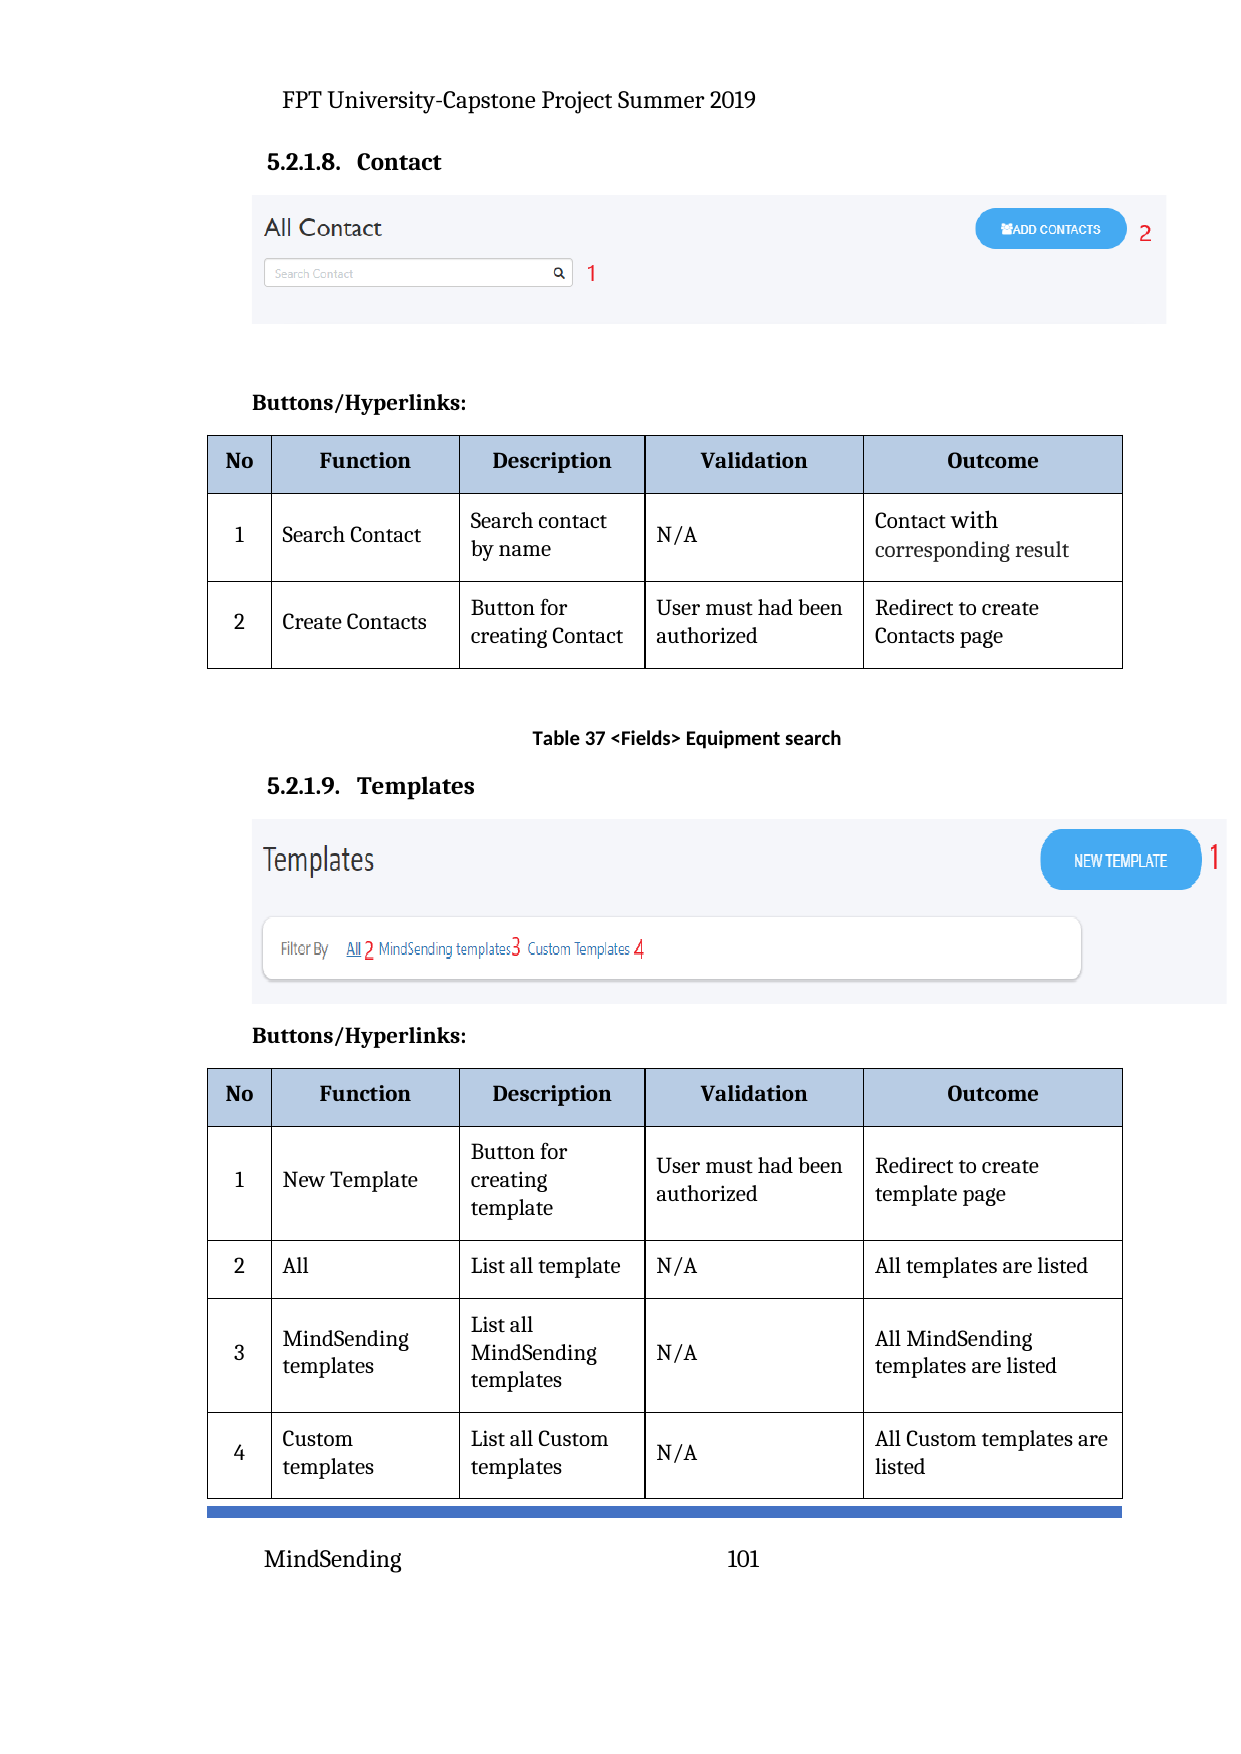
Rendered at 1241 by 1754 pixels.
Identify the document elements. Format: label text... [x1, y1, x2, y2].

table_header Description [460, 1069, 644, 1126]
table_cell All [272, 1241, 459, 1298]
table_cell Redirect to create template page [864, 1127, 1122, 1240]
table_cell Contact with corresponding result [864, 494, 1122, 581]
table_cell User must had been authorized [646, 1127, 863, 1240]
table_header Outcome [864, 1069, 1122, 1126]
table_cell Button for creating Contact [460, 582, 644, 667]
table_header Validation [646, 1069, 863, 1126]
table_cell N/A [646, 494, 863, 581]
table_cell Redirect to create Contacts page [864, 582, 1122, 667]
table_cell 2 [208, 1241, 271, 1298]
table_cell Custom templates [272, 1413, 459, 1498]
table_cell 3 [208, 1299, 271, 1412]
table_cell User must had been authorized [646, 582, 863, 667]
picture [251, 195, 1167, 324]
table_header Function [272, 436, 459, 493]
table_cell Search Contact [272, 494, 459, 581]
text Buttons/Hyperlinks: [252, 1023, 1122, 1049]
table_cell N/A [646, 1241, 863, 1298]
table_header Function [272, 1069, 459, 1126]
table_cell List all MindSending templates [460, 1299, 644, 1412]
table_cell All Custom templates are listed [864, 1413, 1122, 1498]
text Buttons/Hyperlinks: [252, 390, 1122, 416]
table_cell All MindSending templates are listed [864, 1299, 1122, 1412]
table_header No [208, 1069, 271, 1126]
table_cell Search contact by name [460, 494, 644, 581]
table_header Description [460, 436, 644, 493]
table_header Validation [646, 436, 863, 493]
table_cell Button for creating template [460, 1127, 644, 1240]
table_cell N/A [646, 1413, 863, 1498]
table_cell 1 [208, 494, 271, 581]
table_cell N/A [646, 1299, 863, 1412]
table_cell Create Contacts [272, 582, 459, 667]
subtitle Templates [207, 772, 1122, 801]
table_cell 1 [208, 1127, 271, 1240]
table_cell New Template [272, 1127, 459, 1240]
table_cell All templates are listed [864, 1241, 1122, 1298]
table_cell MindSending templates [272, 1299, 459, 1412]
table_cell 2 [208, 582, 271, 667]
picture [251, 819, 1227, 1004]
table_header Outcome [864, 436, 1122, 493]
subtitle Contact [207, 148, 1122, 176]
table_cell List all template [460, 1241, 644, 1298]
table_cell List all Custom templates [460, 1413, 644, 1498]
table_cell 4 [208, 1413, 271, 1498]
table_header No [208, 436, 271, 493]
